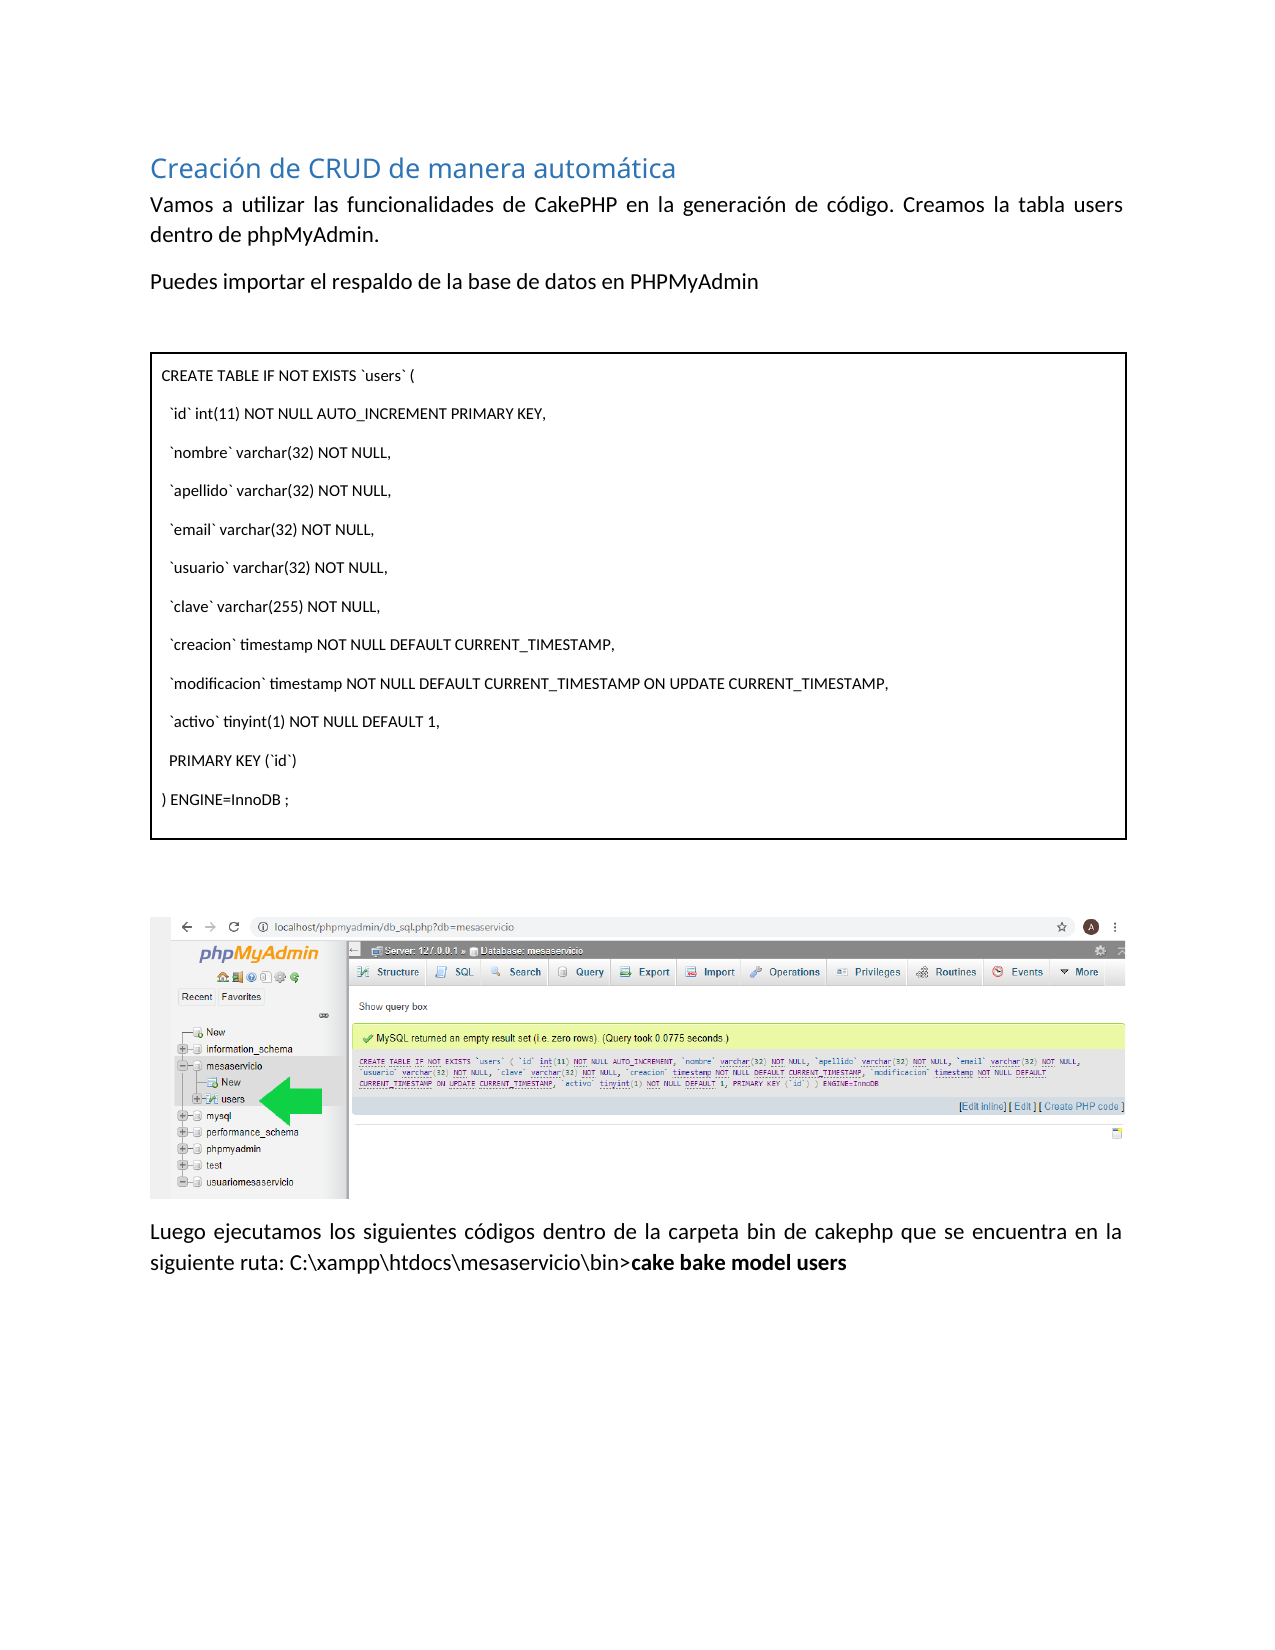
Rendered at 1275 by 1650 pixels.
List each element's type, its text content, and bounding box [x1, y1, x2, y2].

text Puedes importar el respaldo de la base de datos en PHPMyAdmin [150, 267, 1125, 295]
subtitle Creación de CRUD de manera automática [150, 150, 1125, 187]
text Vamos a utilizar las funcionalidades de CakePHP en la generación de código. Creamos la tabla users dentro de phpMyAdmin. [150, 190, 1125, 248]
table_header CREATE TABLE IF NOT EXISTS `users` ( `id` int(11) NOT NULL AUTO_INCREMENT PRIMARY KEY, `nombre` varchar(32) NOT NULL, `apellido` varchar(32) NOT NULL, `email` varchar(32) NOT NULL, `usuario` varchar(32) NOT NULL, `clave` varchar(255) NOT NULL, `creacion` timestamp NOT NULL DEFAULT CURRENT_TIMESTAMP, `modificacion` timestamp NOT NULL DEFAULT CURRENT_TIMESTAMP ON UPDATE CURRENT_TIMESTAMP, `activo` tinyint(1) NOT NULL DEFAULT 1, PRIMARY KEY (`id`) ) ENGINE=InnoDB ; [152, 354, 1125, 838]
picture [150, 917, 1125, 1199]
text Luego ejecutamos los siguientes códigos dentro de la carpeta bin de cakephp que se encuentra en la siguiente ruta: C:\xampp\htdocs\mesaservicio\bin>cake bake model users [150, 1217, 1125, 1276]
